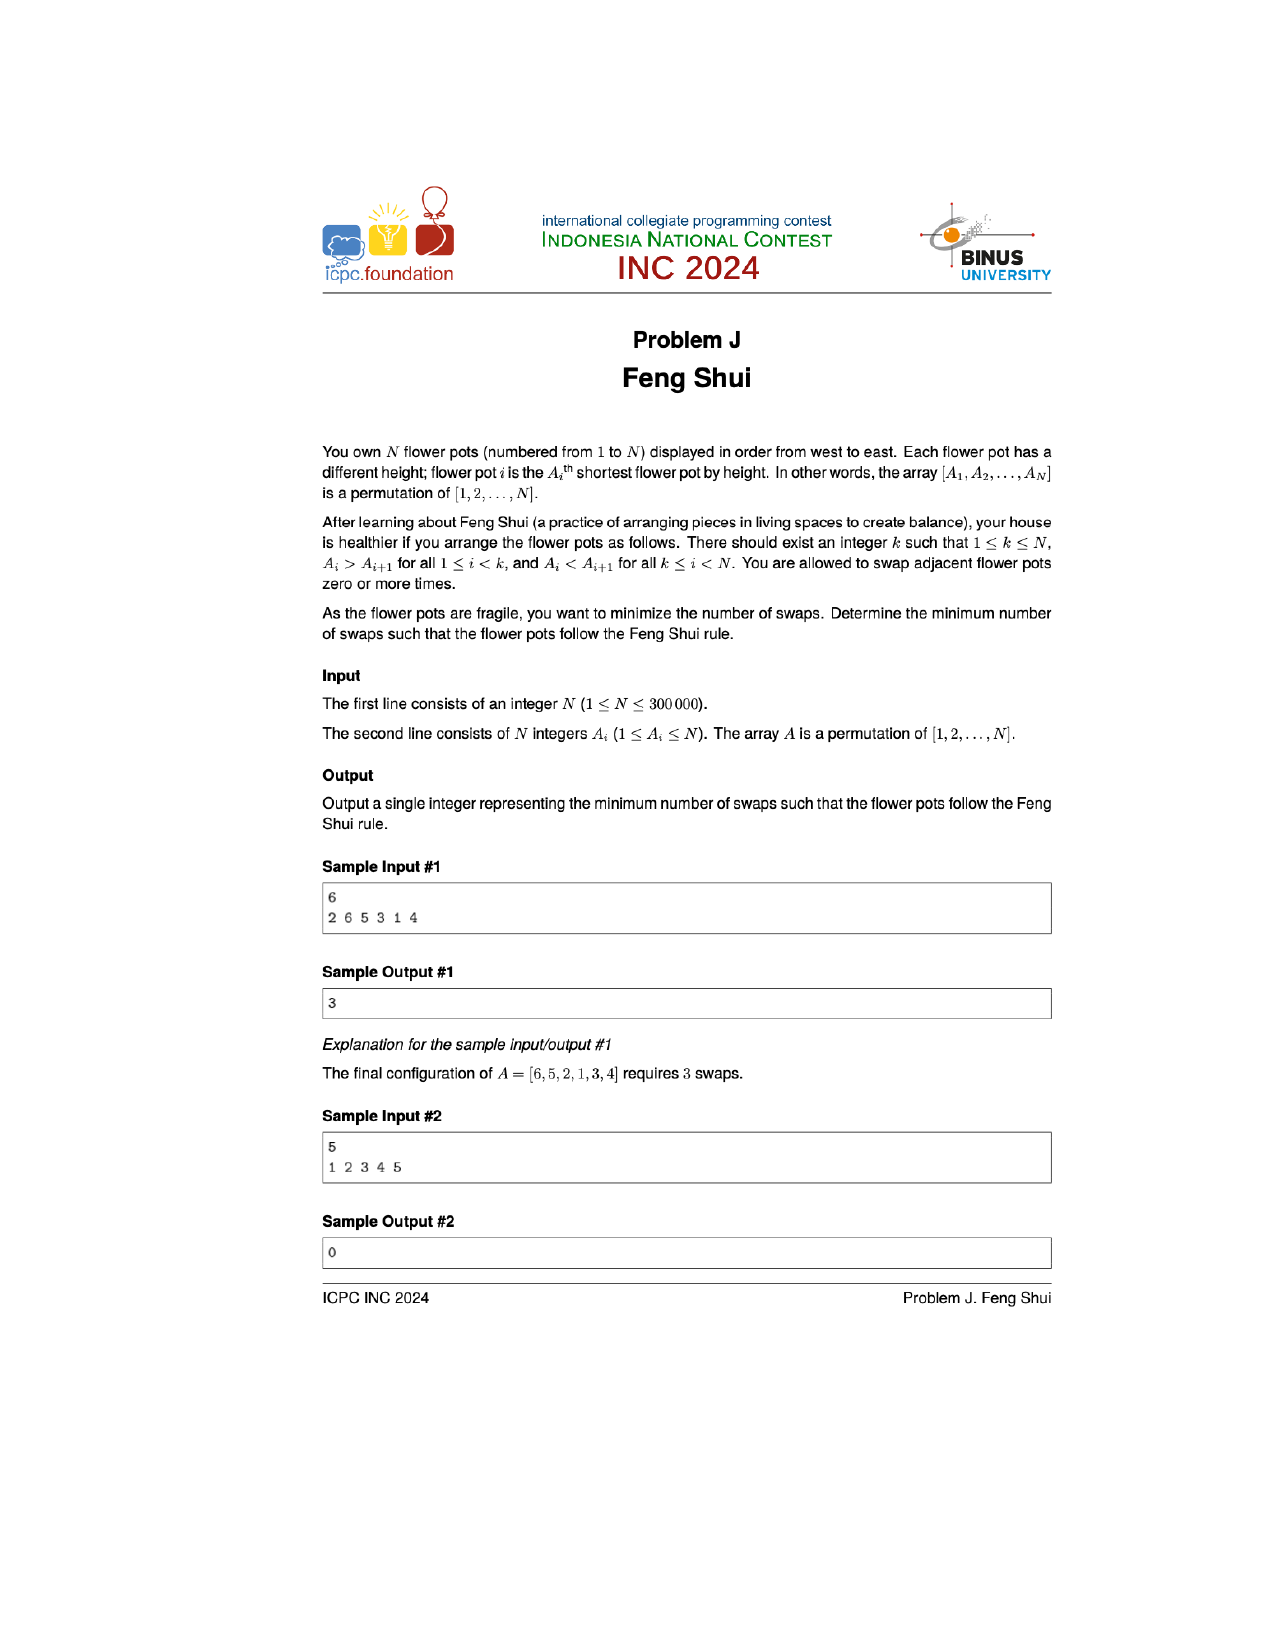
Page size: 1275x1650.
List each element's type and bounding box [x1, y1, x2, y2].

picture [225, 150, 1143, 1344]
